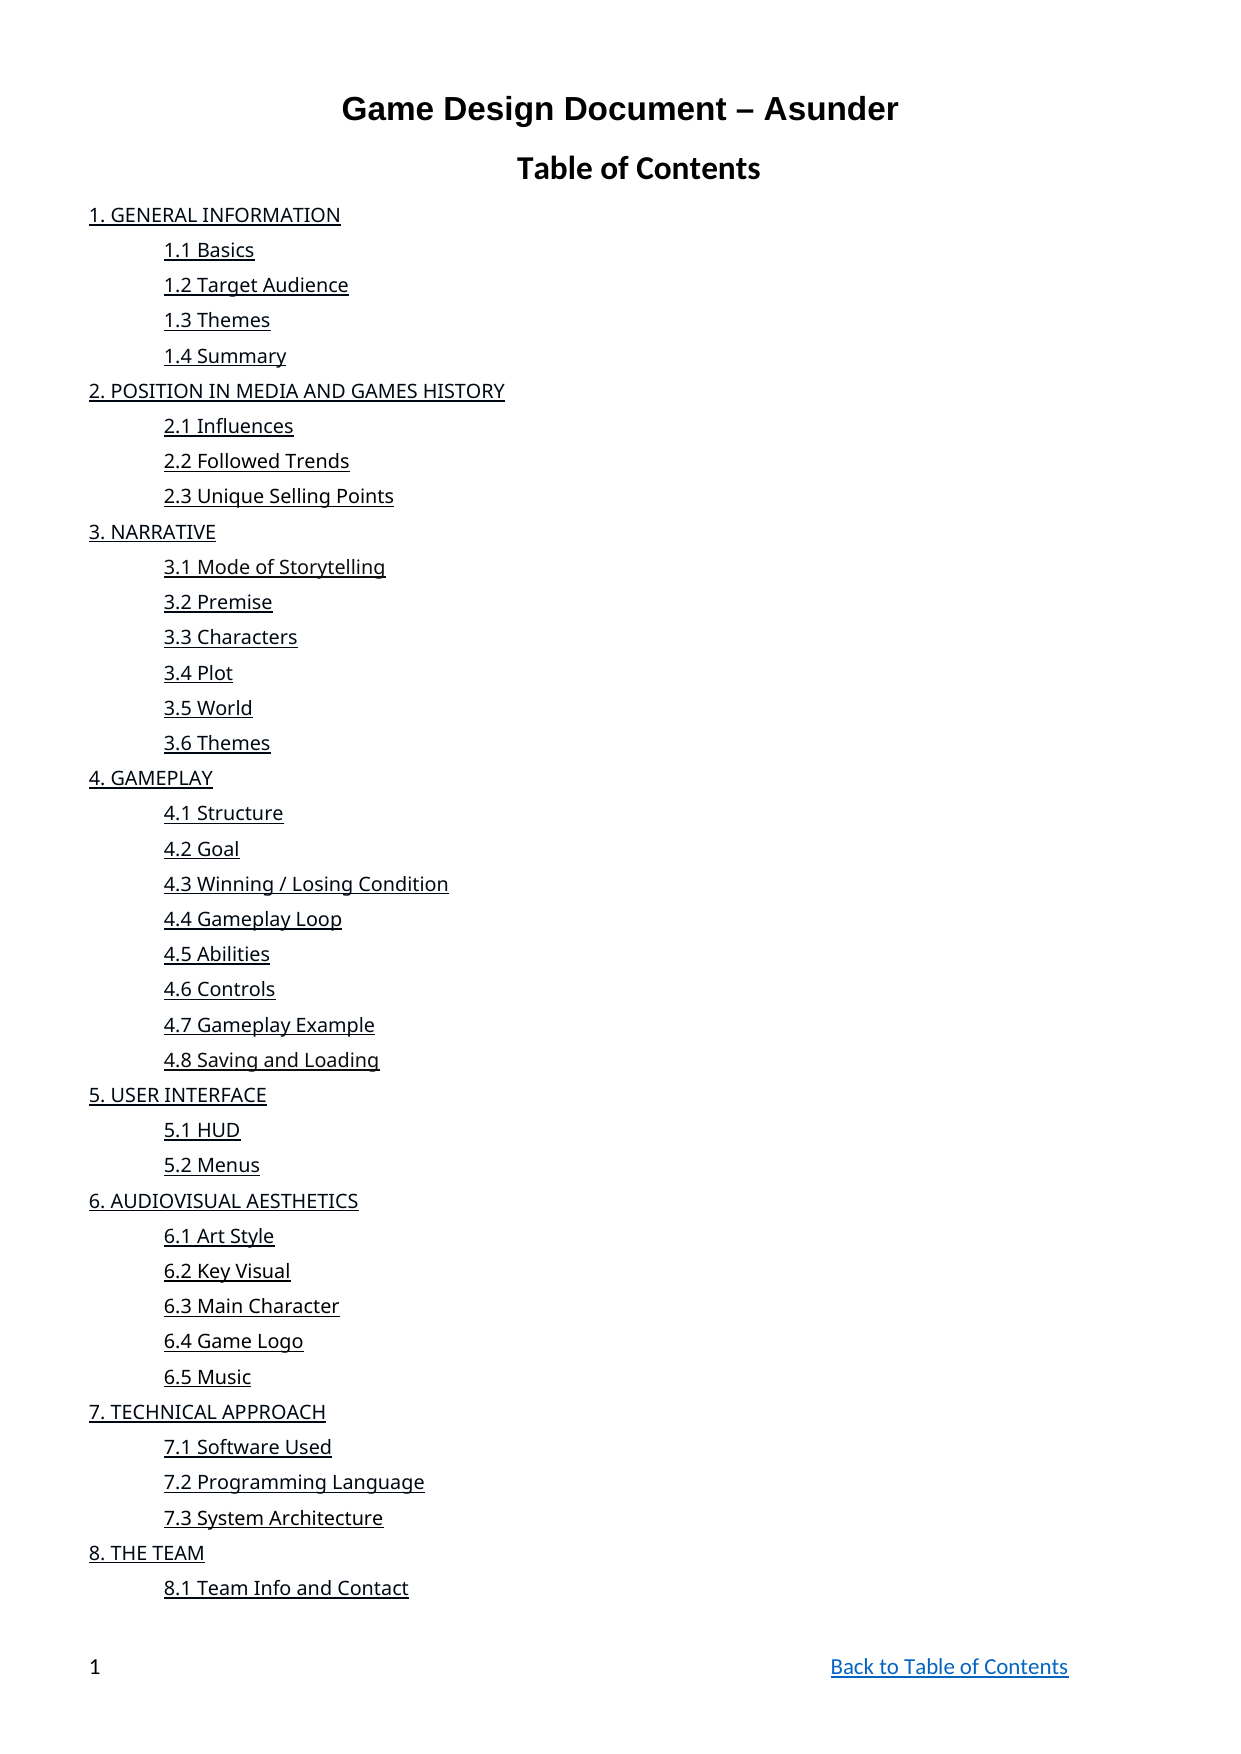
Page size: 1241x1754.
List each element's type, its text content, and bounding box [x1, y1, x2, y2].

text 2.3 Unique Selling Points [89, 489, 1152, 508]
text 7. TECHNICAL APPROACH [89, 1404, 1152, 1423]
text Table of Contents [126, 147, 1152, 187]
text 3. NARRATIVE [89, 524, 1152, 543]
text 4.6 Controls [89, 982, 1152, 1001]
text 3.1 Mode of Storytelling [89, 559, 1152, 578]
text 1.1 Basics [89, 243, 1152, 261]
text 5.1 HUD [89, 1123, 1152, 1141]
text 4.5 Abilities [89, 947, 1152, 965]
text 2. POSITION IN MEDIA AND GAMES HISTORY [89, 383, 1152, 402]
text 3.6 Themes [89, 736, 1152, 754]
text 7.1 Software Used [89, 1440, 1152, 1458]
text 2.1 Influences [89, 419, 1152, 437]
text 7.3 System Architecture [89, 1510, 1152, 1529]
text 3.3 Characters [89, 630, 1152, 648]
text 5. USER INTERFACE [89, 1088, 1152, 1106]
text 4.2 Goal [89, 841, 1152, 860]
text 2.2 Followed Trends [89, 454, 1152, 472]
text 7.2 Programming Language [89, 1475, 1152, 1493]
text 4.3 Winning / Losing Condition [89, 876, 1152, 895]
text 8.1 Team Info and Contact [89, 1581, 1152, 1599]
text 3.5 World [89, 700, 1152, 719]
text 6.4 Game Logo [89, 1334, 1152, 1353]
text 1.3 Themes [89, 313, 1152, 332]
text 6. AUDIOVISUAL AESTHETICS [89, 1193, 1152, 1212]
text 3.4 Plot [89, 665, 1152, 684]
text 1. GENERAL INFORMATION [89, 207, 1152, 226]
text 6.1 Art Style [89, 1228, 1152, 1247]
text 6.3 Main Character [89, 1299, 1152, 1317]
text 6.2 Key Visual [89, 1264, 1152, 1282]
text 4.4 Gameplay Loop [89, 912, 1152, 930]
text 4.7 Gameplay Example [89, 1017, 1152, 1036]
text 4.1 Structure [89, 806, 1152, 824]
text 8. THE TEAM [89, 1545, 1152, 1564]
text 5.2 Menus [89, 1158, 1152, 1177]
text 1.2 Target Audience [89, 278, 1152, 296]
text 3.2 Premise [89, 595, 1152, 613]
text 6.5 Music [89, 1369, 1152, 1388]
text 4.8 Saving and Loading [89, 1052, 1152, 1071]
text 1.4 Summary [89, 348, 1152, 367]
text Game Design Document – Asunder [89, 89, 1152, 127]
text 4. GAMEPLAY [89, 771, 1152, 789]
